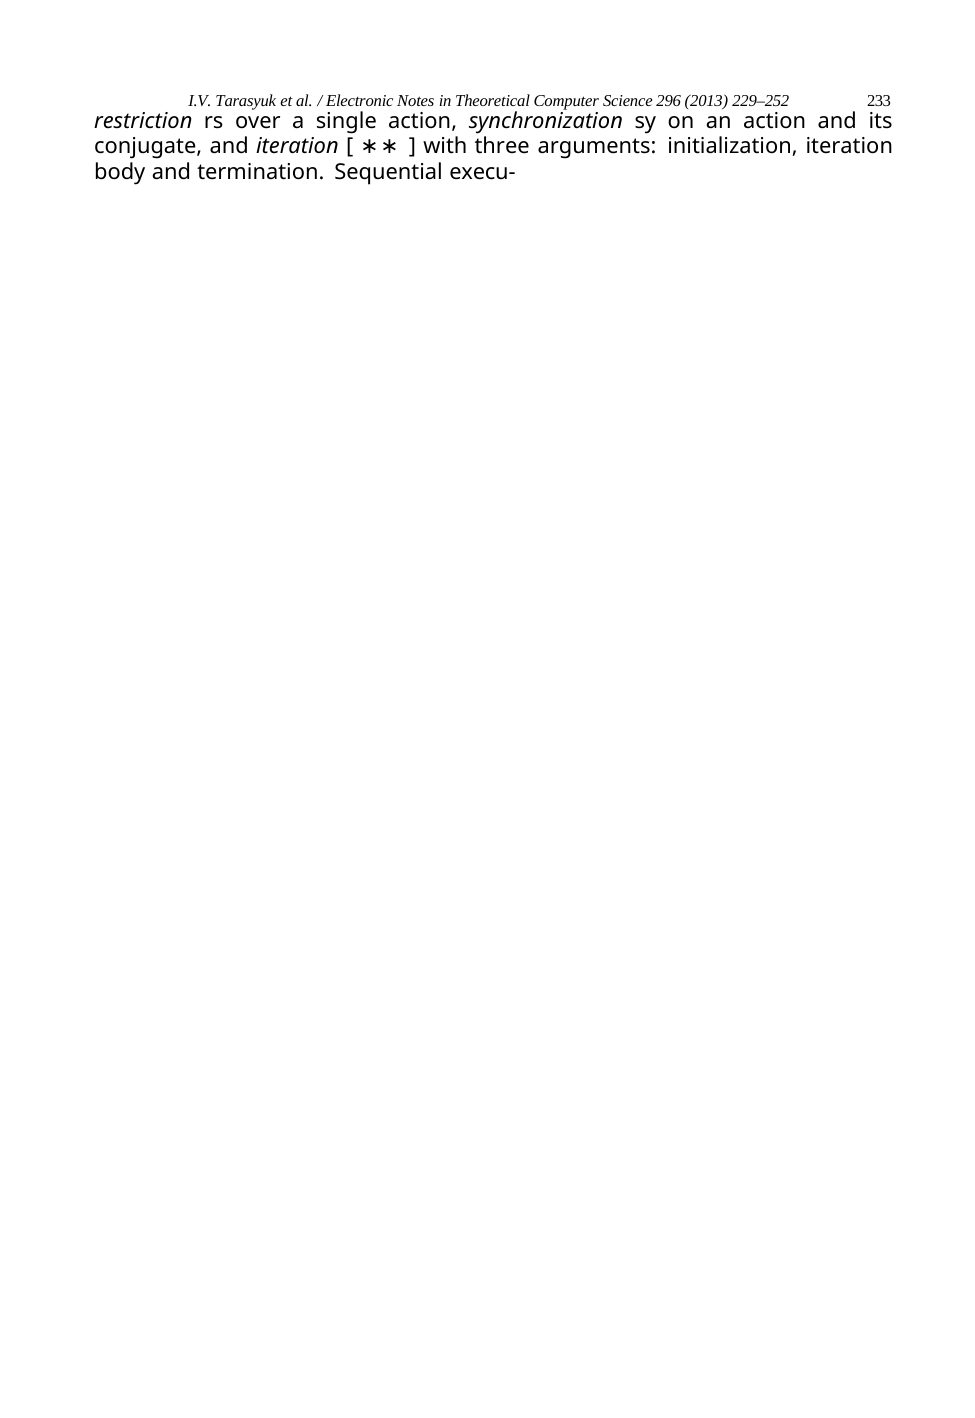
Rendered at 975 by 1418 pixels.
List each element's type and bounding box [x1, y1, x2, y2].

text [94, 108, 893, 186]
